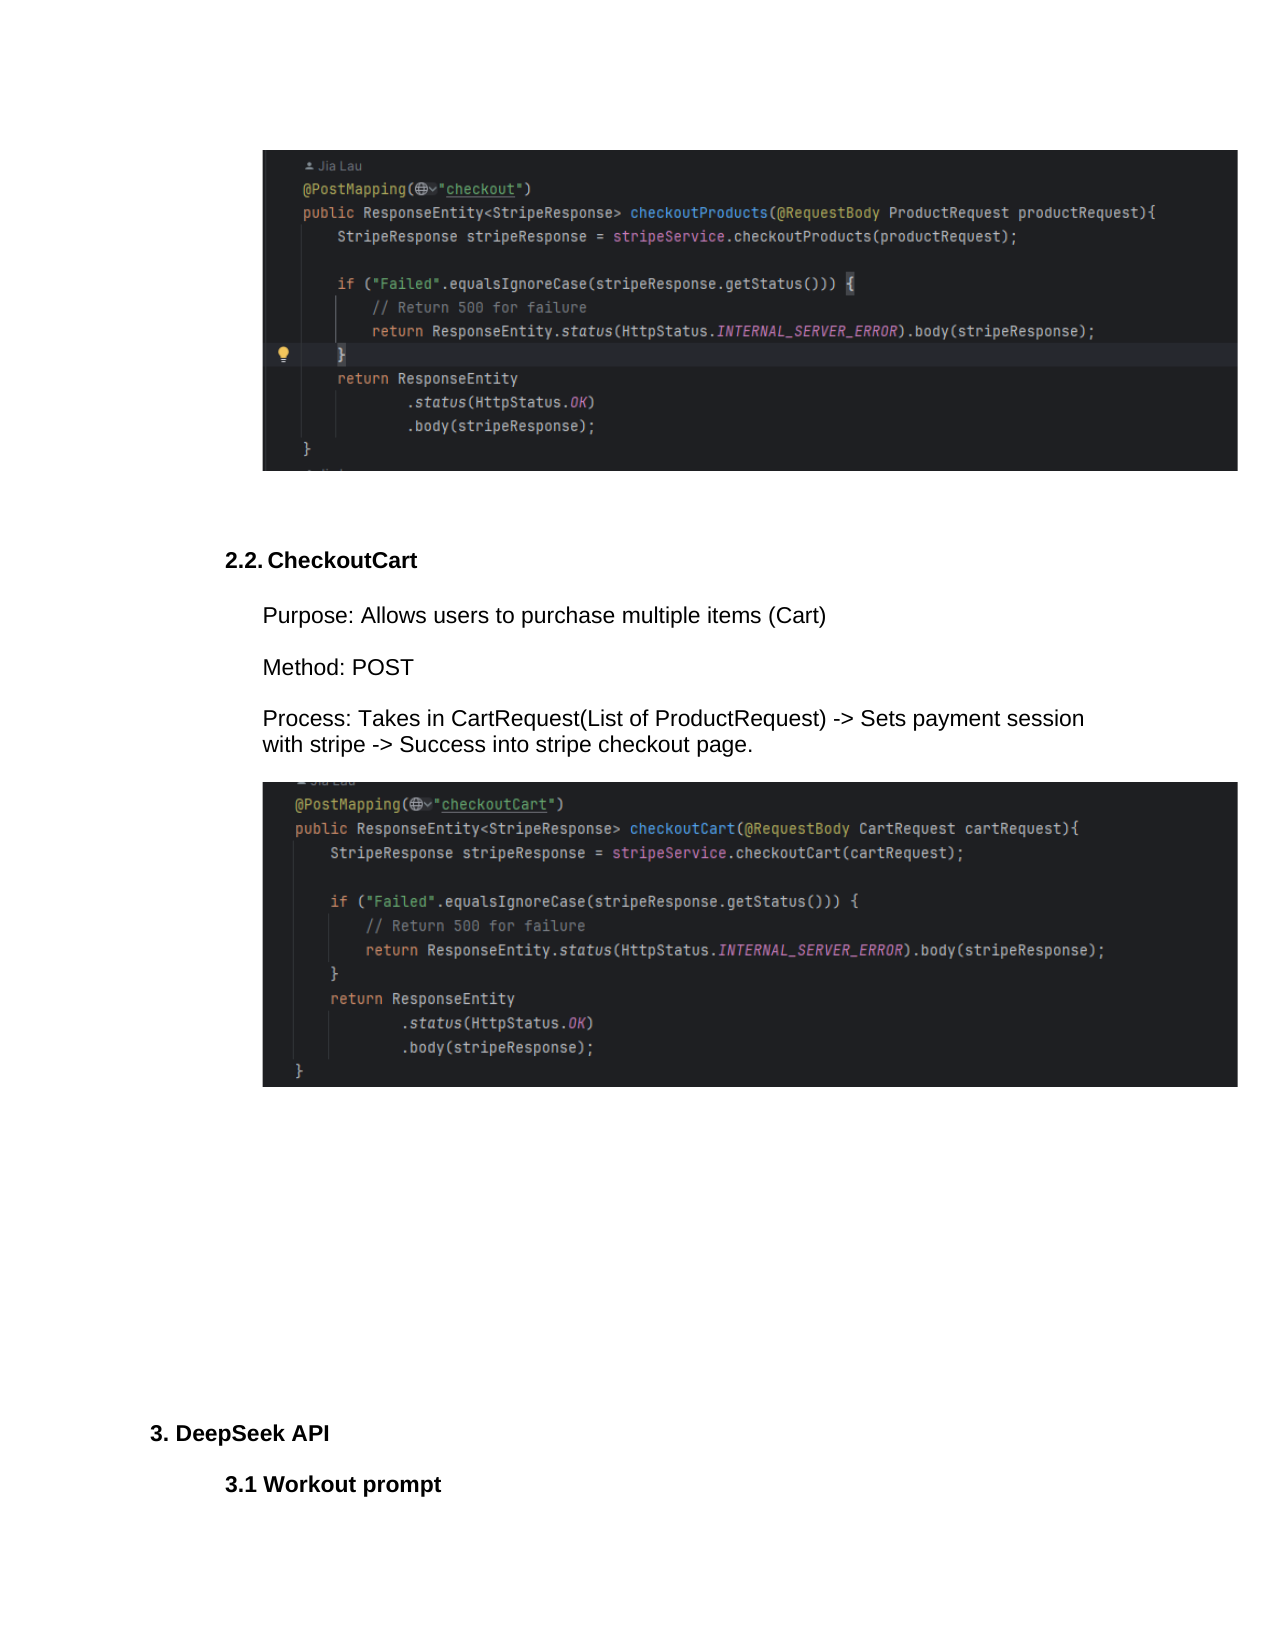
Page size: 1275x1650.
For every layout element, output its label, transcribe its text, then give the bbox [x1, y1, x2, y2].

picture [262, 150, 1238, 471]
text Process: Takes in CartRequest(List of ProductRequest) -> Sets payment session with stripe -> Success into stripe checkout page. [262, 705, 1125, 758]
text 2.2. CheckoutCart [150, 547, 1125, 573]
text Purpose: Allows users to purchase multiple items (Cart) [262, 602, 1125, 629]
text Method: POST [262, 654, 1125, 680]
text 3.1 Workout prompt [150, 1471, 1125, 1498]
picture [262, 782, 1238, 1087]
text 3. DeepSeek API [150, 1420, 1125, 1446]
